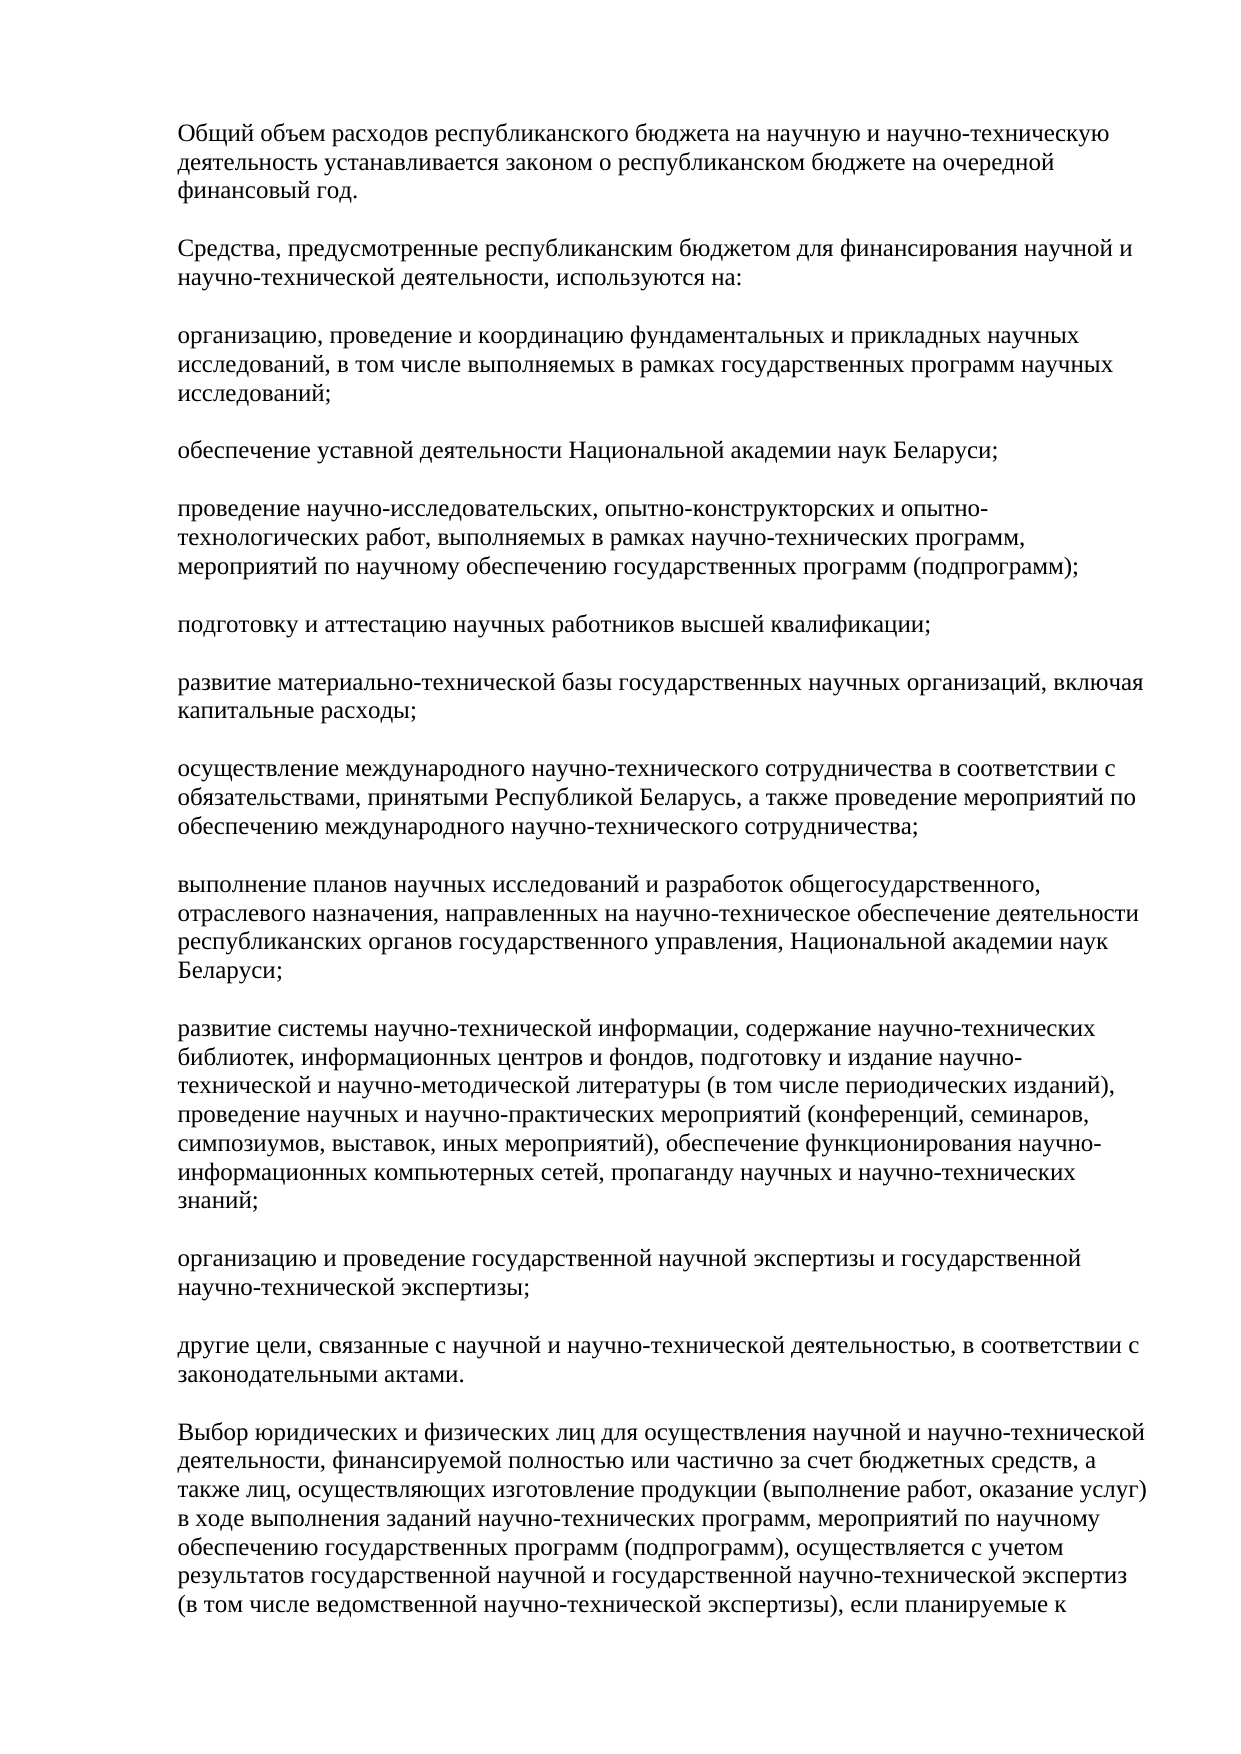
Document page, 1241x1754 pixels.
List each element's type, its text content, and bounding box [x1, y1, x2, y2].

text подготовку и аттестацию научных работников высшей квалификации; [177, 609, 1152, 638]
text другие цели, связанные с научной и научно-технической деятельностью, в соответствии с законодательными актами. [177, 1330, 1152, 1388]
text осуществление международного научно-технического сотрудничества в соответствии с обязательствами, принятыми Республикой Беларусь, а также проведение мероприятий по обеспечению международного научно-технического сотрудничества; [177, 753, 1152, 840]
text Средства, предусмотренные республиканским бюджетом для финансирования научной и научно-технической деятельности, используются на: [177, 233, 1152, 291]
text Общий объем расходов республиканского бюджета на научную и научно-техническую деятельность устанавливается законом о республиканском бюджете на очередной финансовый год. [177, 118, 1152, 204]
text организацию и проведение государственной научной экспертизы и государственной научно-технической экспертизы; [177, 1243, 1152, 1301]
text организацию, проведение и координацию фундаментальных и прикладных научных исследований, в том числе выполняемых в рамках государственных программ научных исследований; [177, 320, 1152, 406]
text выполнение планов научных исследований и разработок общегосударственного, отраслевого назначения, направленных на научно-техническое обеспечение деятельности республиканских органов государственного управления, Национальной академии наук Беларуси; [177, 869, 1152, 984]
text развитие материально-технической базы государственных научных организаций, включая капитальные расходы; [177, 667, 1152, 724]
text проведение научно-исследовательских, опытно-конструкторских и опытно-технологических работ, выполняемых в рамках научно-технических программ, мероприятий по научному обеспечению государственных программ (подпрограмм); [177, 493, 1152, 580]
text развитие системы научно-технической информации, содержание научно-технических библиотек, информационных центров и фондов, подготовку и издание научно-технической и научно-методической литературы (в том числе периодических изданий), проведение научных и научно-практических мероприятий (конференций, семинаров, симпозиумов, выставок, иных мероприятий), обеспечение функционирования научно-информационных компьютерных сетей, пропаганду научных и научно-технических знаний; [177, 1013, 1152, 1214]
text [177, 1417, 1152, 1618]
text обеспечение уставной деятельности Национальной академии наук Беларуси; [177, 436, 1152, 464]
